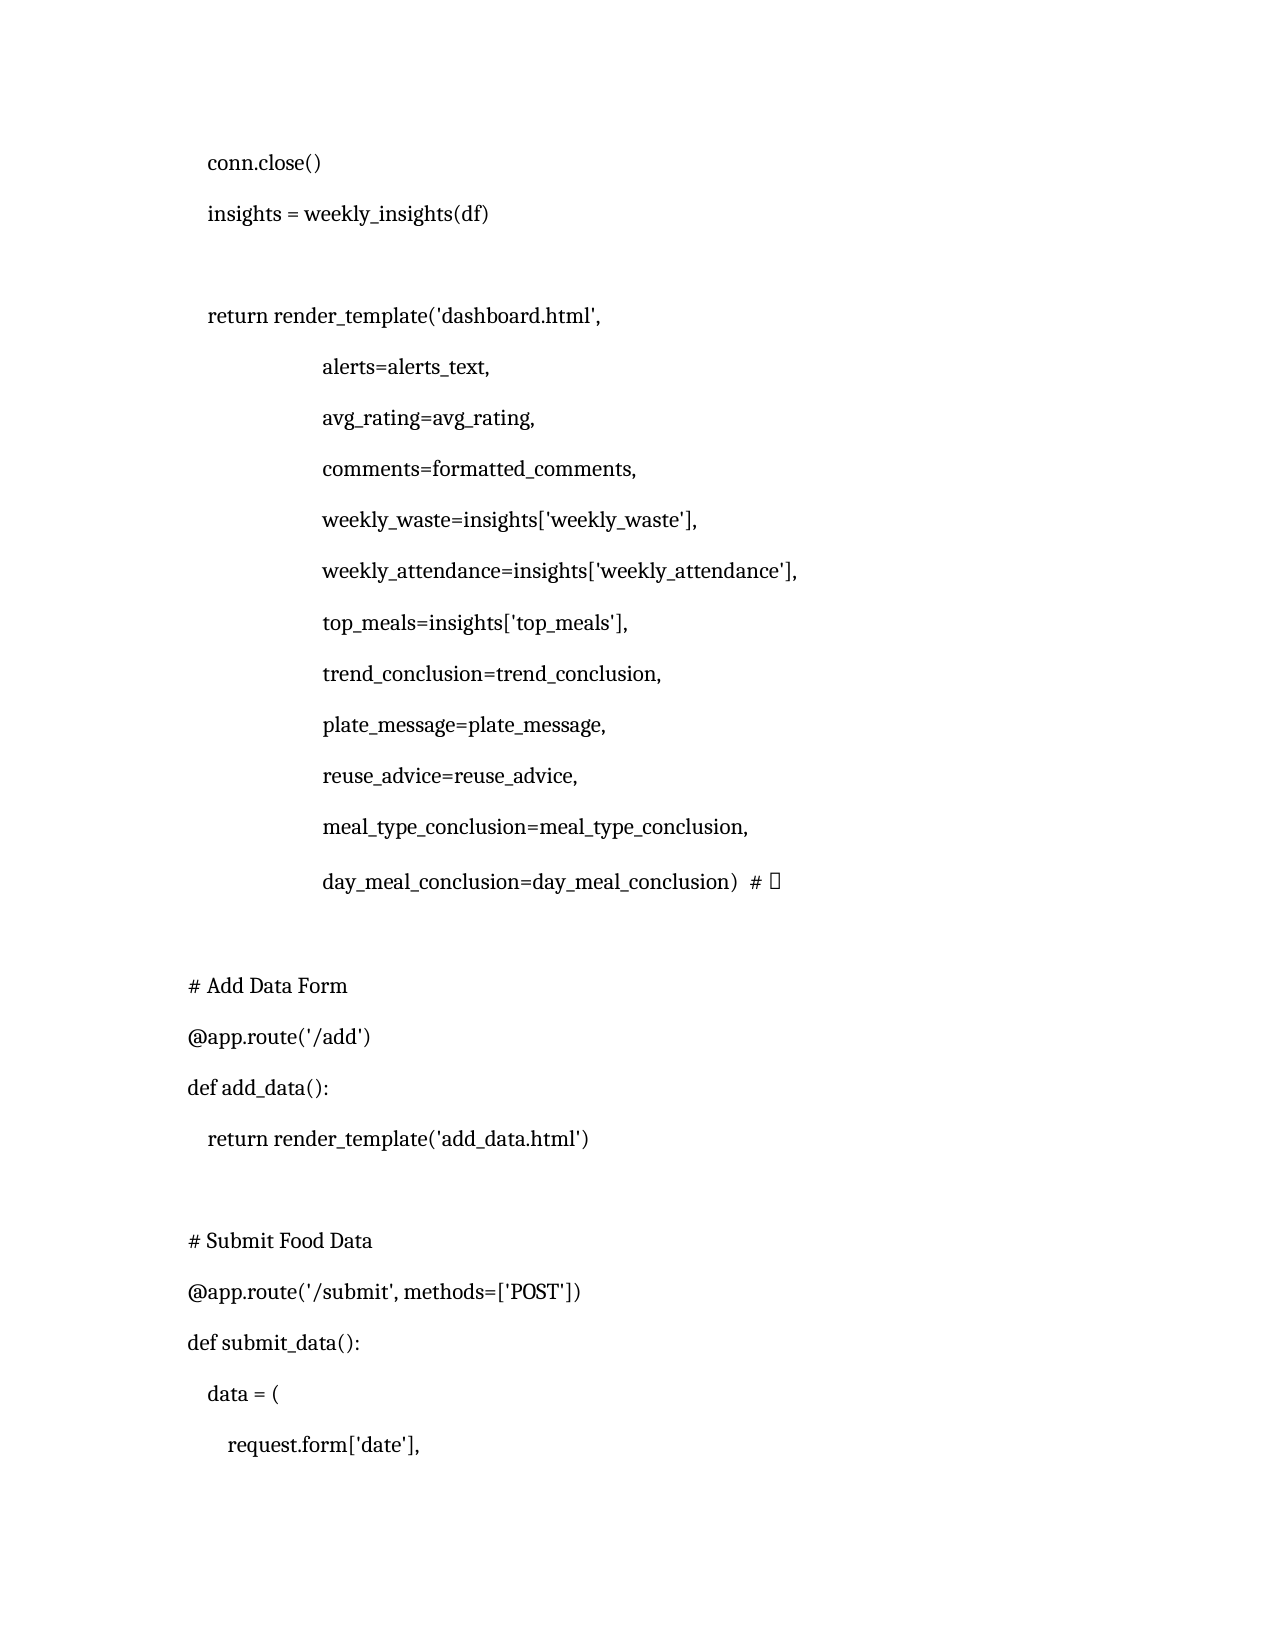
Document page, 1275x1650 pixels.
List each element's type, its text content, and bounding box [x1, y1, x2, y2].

text data = ( [187, 1381, 1087, 1407]
text plate_message=plate_message, [187, 711, 1087, 738]
text comments=formatted_comments, [187, 456, 1087, 483]
text weekly_waste=insights['weekly_waste'], [187, 507, 1087, 534]
text insights = weekly_insights(df) [187, 201, 1087, 227]
text meal_type_conclusion=meal_type_conclusion, [187, 813, 1087, 840]
text day_meal_conclusion=day_meal_conclusion) # ✅ [187, 864, 1087, 896]
text @app.route('/submit', methods=['POST']) [187, 1279, 1087, 1305]
text reuse_advice=reuse_advice, [187, 762, 1087, 789]
text def add_data(): [187, 1074, 1087, 1101]
text # Add Data Form [187, 972, 1087, 999]
text # Submit Food Data [187, 1228, 1087, 1254]
text weekly_attendance=insights['weekly_attendance'], [187, 558, 1087, 585]
text def submit_data(): [187, 1330, 1087, 1356]
text request.form['date'], [187, 1432, 1087, 1458]
text alerts=alerts_text, [187, 354, 1087, 381]
text return render_template('add_data.html') [187, 1126, 1087, 1152]
text avg_rating=avg_rating, [187, 405, 1087, 432]
text trend_conclusion=trend_conclusion, [187, 660, 1087, 687]
text conn.close() [187, 150, 1087, 176]
text @app.route('/add') [187, 1023, 1087, 1050]
text return render_template('dashboard.html', [187, 303, 1087, 329]
text top_meals=insights['top_meals'], [187, 609, 1087, 636]
